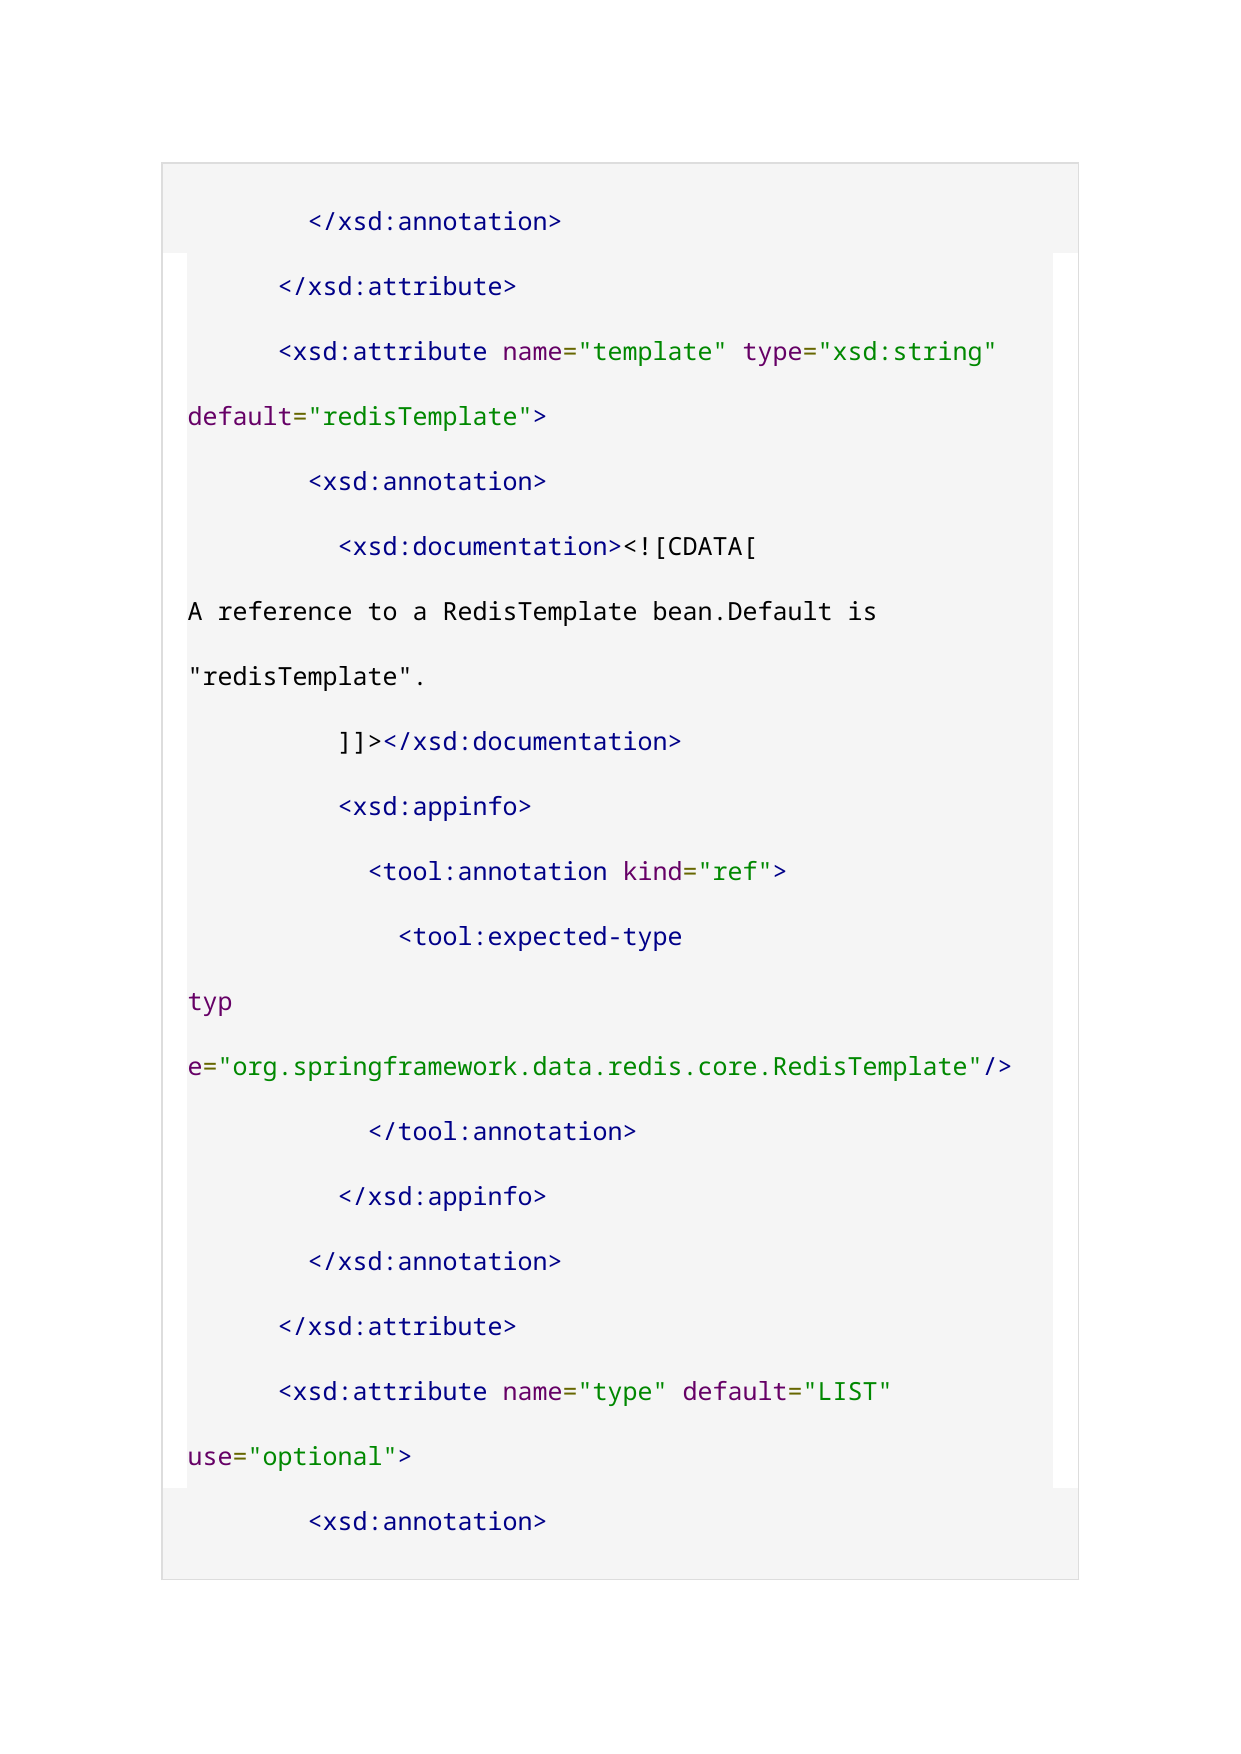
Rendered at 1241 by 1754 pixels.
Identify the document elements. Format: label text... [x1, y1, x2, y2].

text <xsd:attribute name="template" type="xsd:string" default="redisTemplate"> [187, 318, 1053, 448]
text <tool:annotation kind="ref"> [187, 838, 1053, 903]
text </xsd:attribute> [187, 1293, 1053, 1358]
text <xsd:documentation><![CDATA[ [187, 513, 1053, 578]
text <xsd:appinfo> [187, 773, 1053, 838]
text ]]></xsd:documentation> [187, 708, 1053, 773]
text </tool:annotation> [187, 1098, 1053, 1163]
text <tool:expected-type type="org.springframework.data.redis.core.RedisTemplate"/> [187, 903, 1053, 1098]
text <xsd:annotation> [187, 448, 1053, 513]
text </xsd:annotation> [163, 164, 1078, 253]
text </xsd:attribute> [187, 253, 1053, 318]
text <xsd:annotation> [163, 1462, 1078, 1579]
text A reference to a RedisTemplate bean.Default is "redisTemplate". [187, 578, 1053, 708]
text </xsd:appinfo> [187, 1163, 1053, 1228]
text <xsd:attribute name="type" default="LIST" use="optional"> [187, 1358, 1053, 1462]
text </xsd:annotation> [187, 1228, 1053, 1293]
